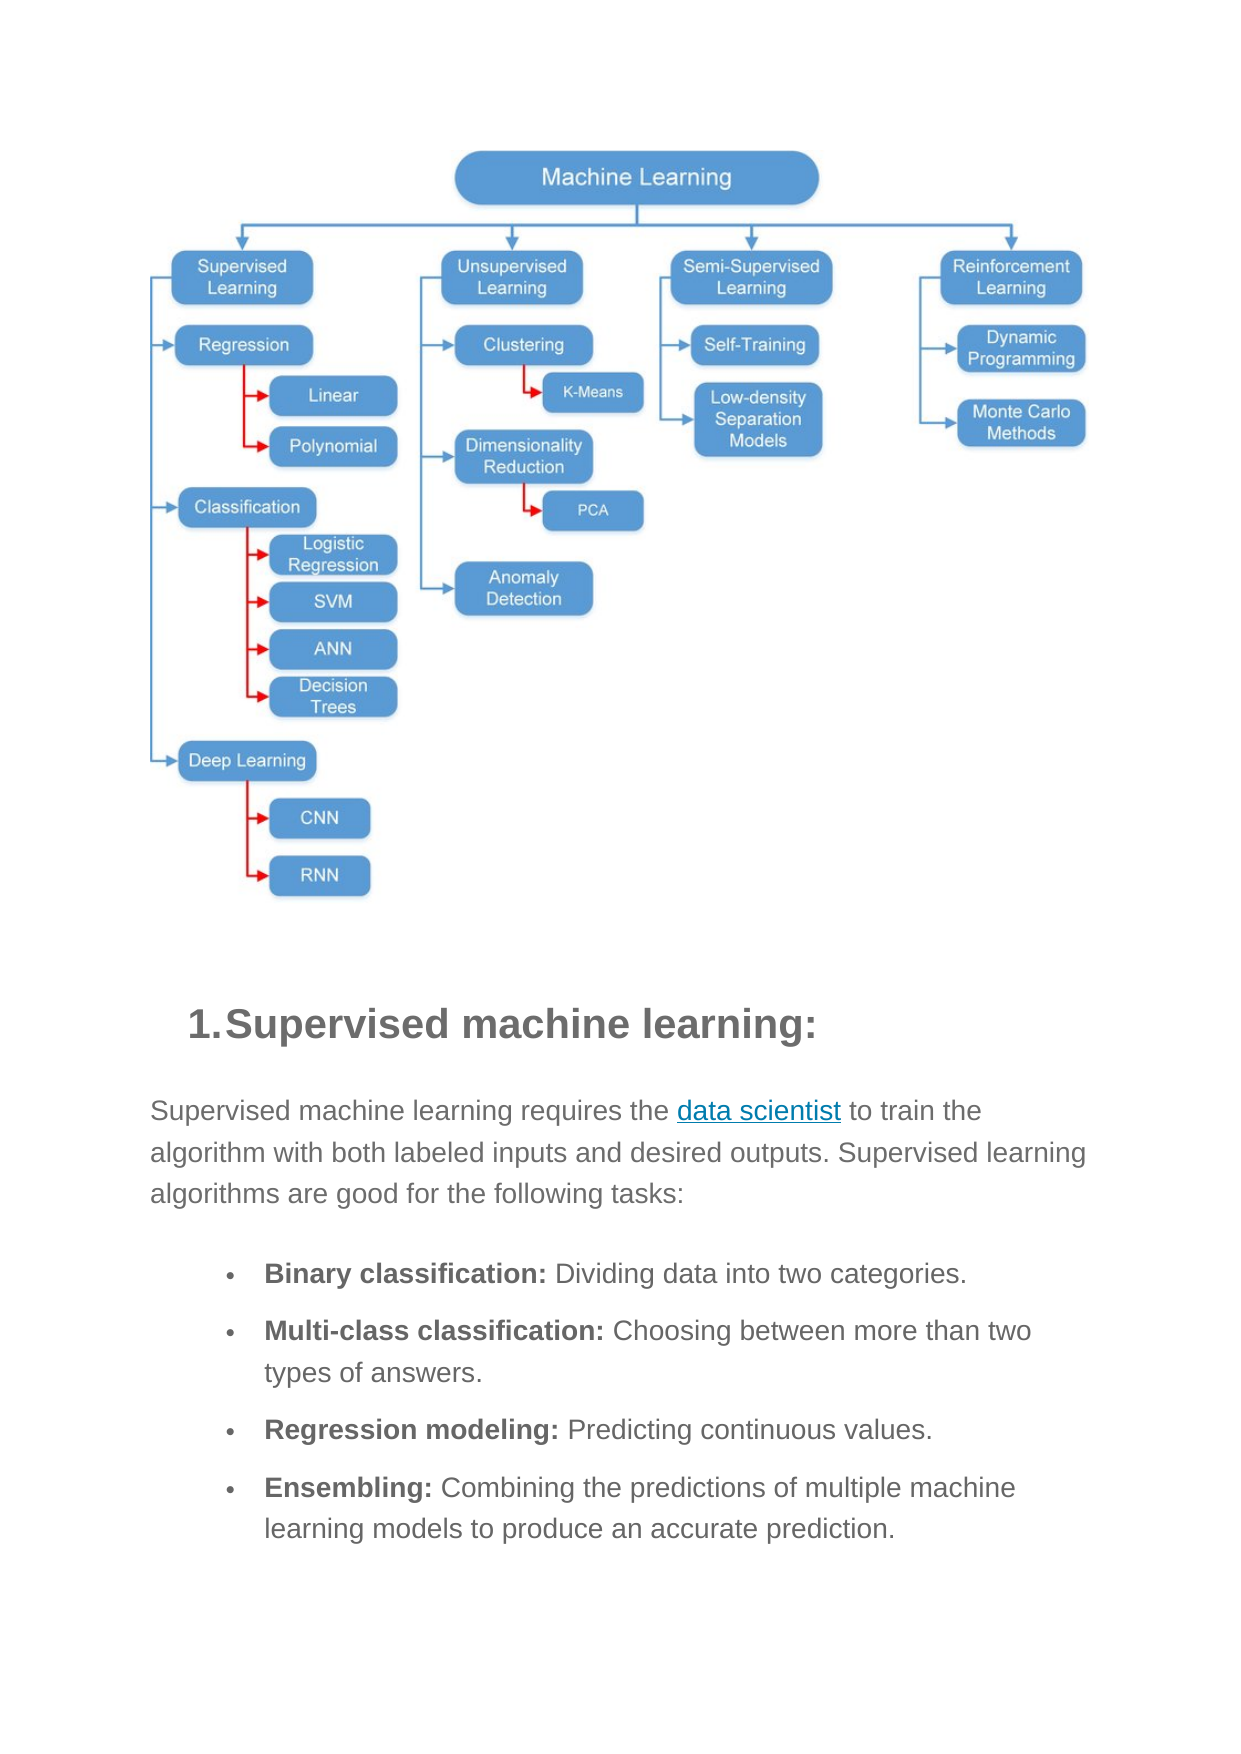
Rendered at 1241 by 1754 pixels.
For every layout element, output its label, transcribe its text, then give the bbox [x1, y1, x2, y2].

list Supervised machine learning: [187, 999, 1090, 1047]
picture [150, 150, 1091, 904]
text Supervised machine learning requires the data scientist to train the algorithm with both labeled inputs and desired outputs. Supervised learning algorithms are good for the following tasks: [150, 1084, 1090, 1210]
list Ensembling: Combining the predictions of multiple machine learning models to produce an accurate prediction. [227, 1461, 1090, 1545]
list Multi-class classification: Choosing between more than two types of answers. [227, 1304, 1090, 1388]
list Regression modeling: Predicting continuous values. [227, 1404, 1090, 1446]
list Binary classification: Dividing data into two categories. [227, 1247, 1090, 1289]
